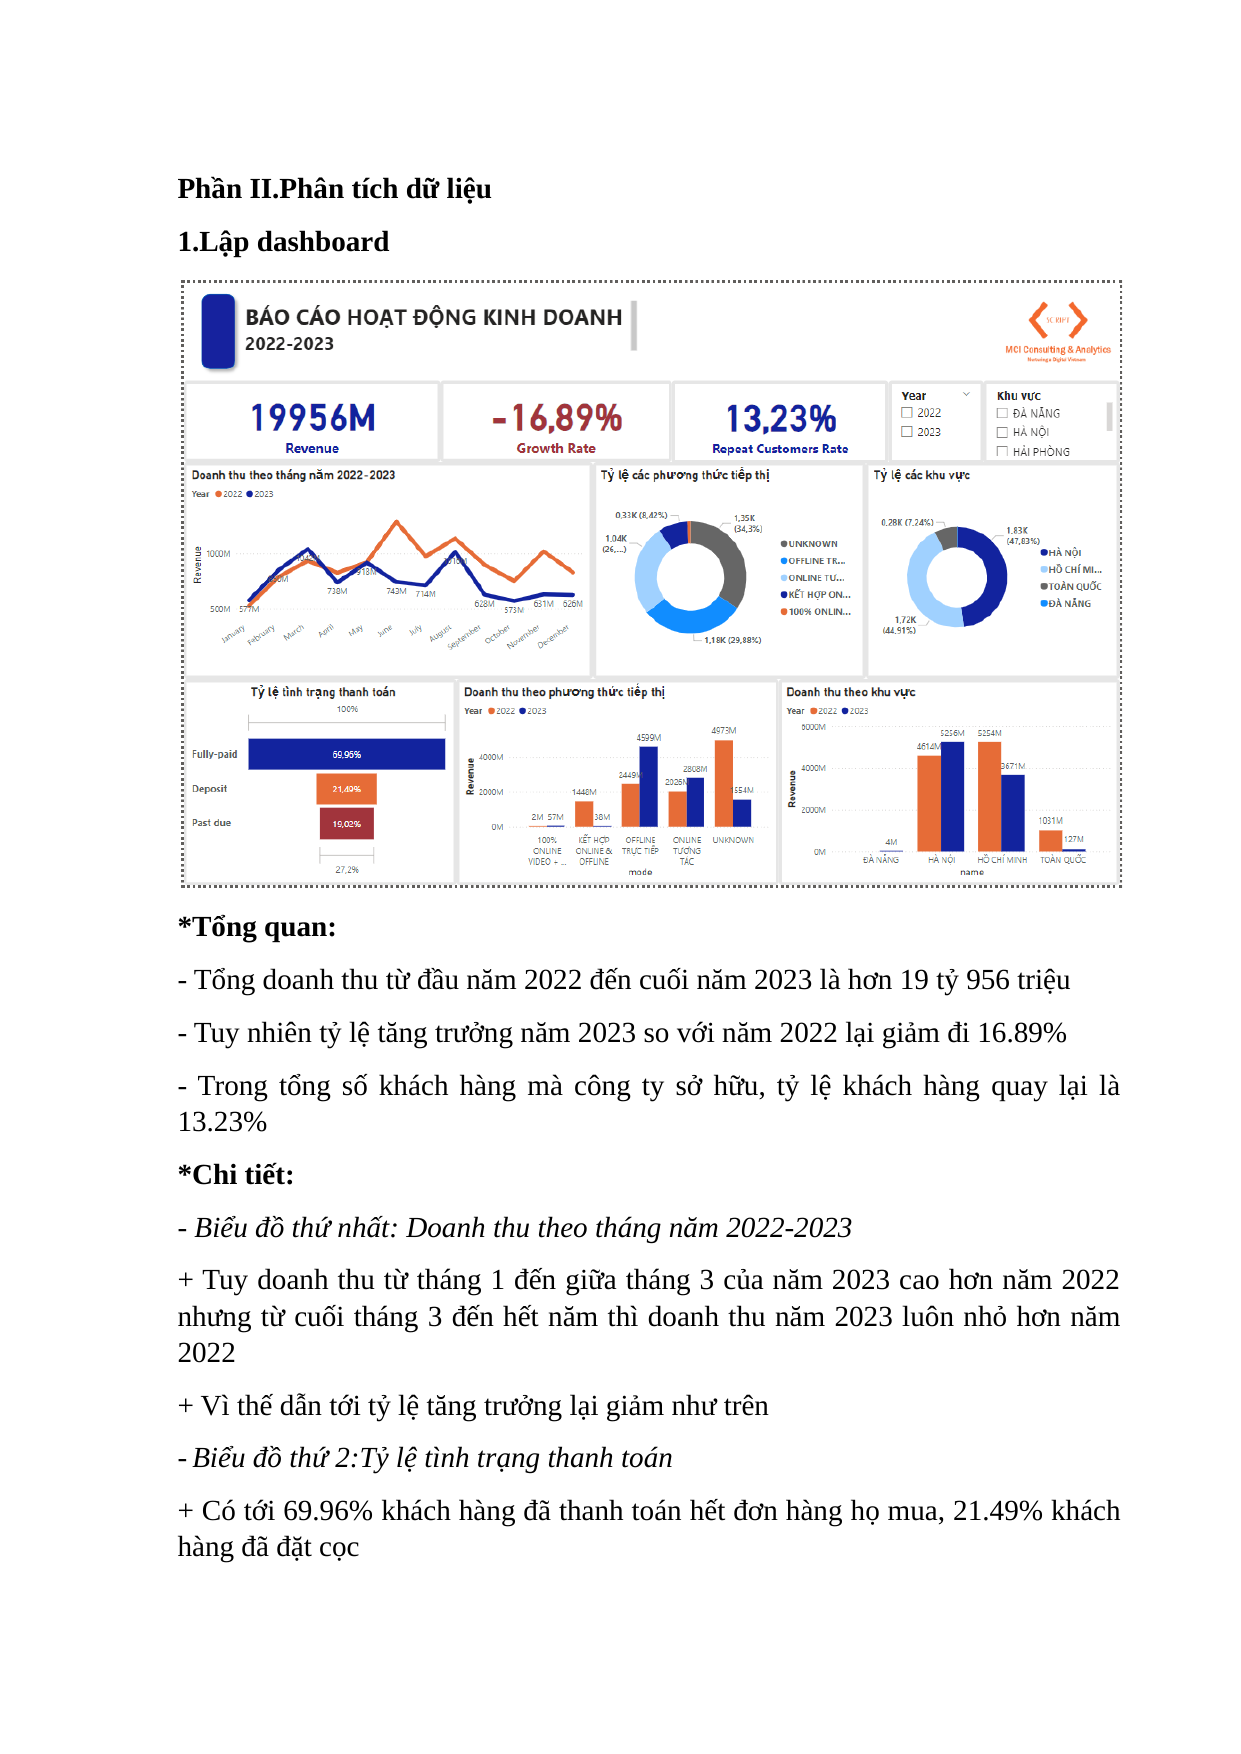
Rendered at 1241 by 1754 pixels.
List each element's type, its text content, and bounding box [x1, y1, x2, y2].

text - Trong tổng số khách hàng mà công ty sở hữu, tỷ lệ khách hàng quay lại là 13.23% [177, 1068, 1122, 1138]
text + Tuy doanh thu từ tháng 1 đến giữa tháng 3 của năm 2023 cao hơn năm 2022 nhưng từ cuối tháng 3 đến hết năm thì doanh thu năm 2023 luôn nhỏ hơn năm 2022 [177, 1262, 1122, 1368]
text Phần II.Phân tích dữ liệu [177, 171, 1122, 204]
text *Chi tiết: [177, 1157, 1122, 1190]
text - Tuy nhiên tỷ lệ tăng trưởng năm 2023 so với năm 2022 lại giảm đi 16.89% [177, 1015, 1122, 1049]
text + Có tới 69.96% khách hàng đã thanh toán hết đơn hàng họ mua, 21.49% khách hàng đã đặt cọc [177, 1493, 1122, 1563]
text - Tổng doanh thu từ đầu năm 2022 đến cuối năm 2023 là hơn 19 tỷ 956 triệu [177, 962, 1122, 996]
text + Vì thế dẫn tới tỷ lệ tăng trưởng lại giảm như trên [177, 1388, 1122, 1421]
text 1.Lập dashboard [177, 224, 1122, 257]
text - Biểu đồ thứ nhất: Doanh thu theo tháng năm 2022-2023 [177, 1210, 1122, 1243]
text *Tổng quan: [177, 909, 1122, 943]
list Biểu đồ thứ 2:Tỷ lệ tình trạng thanh toán [177, 1440, 1122, 1474]
